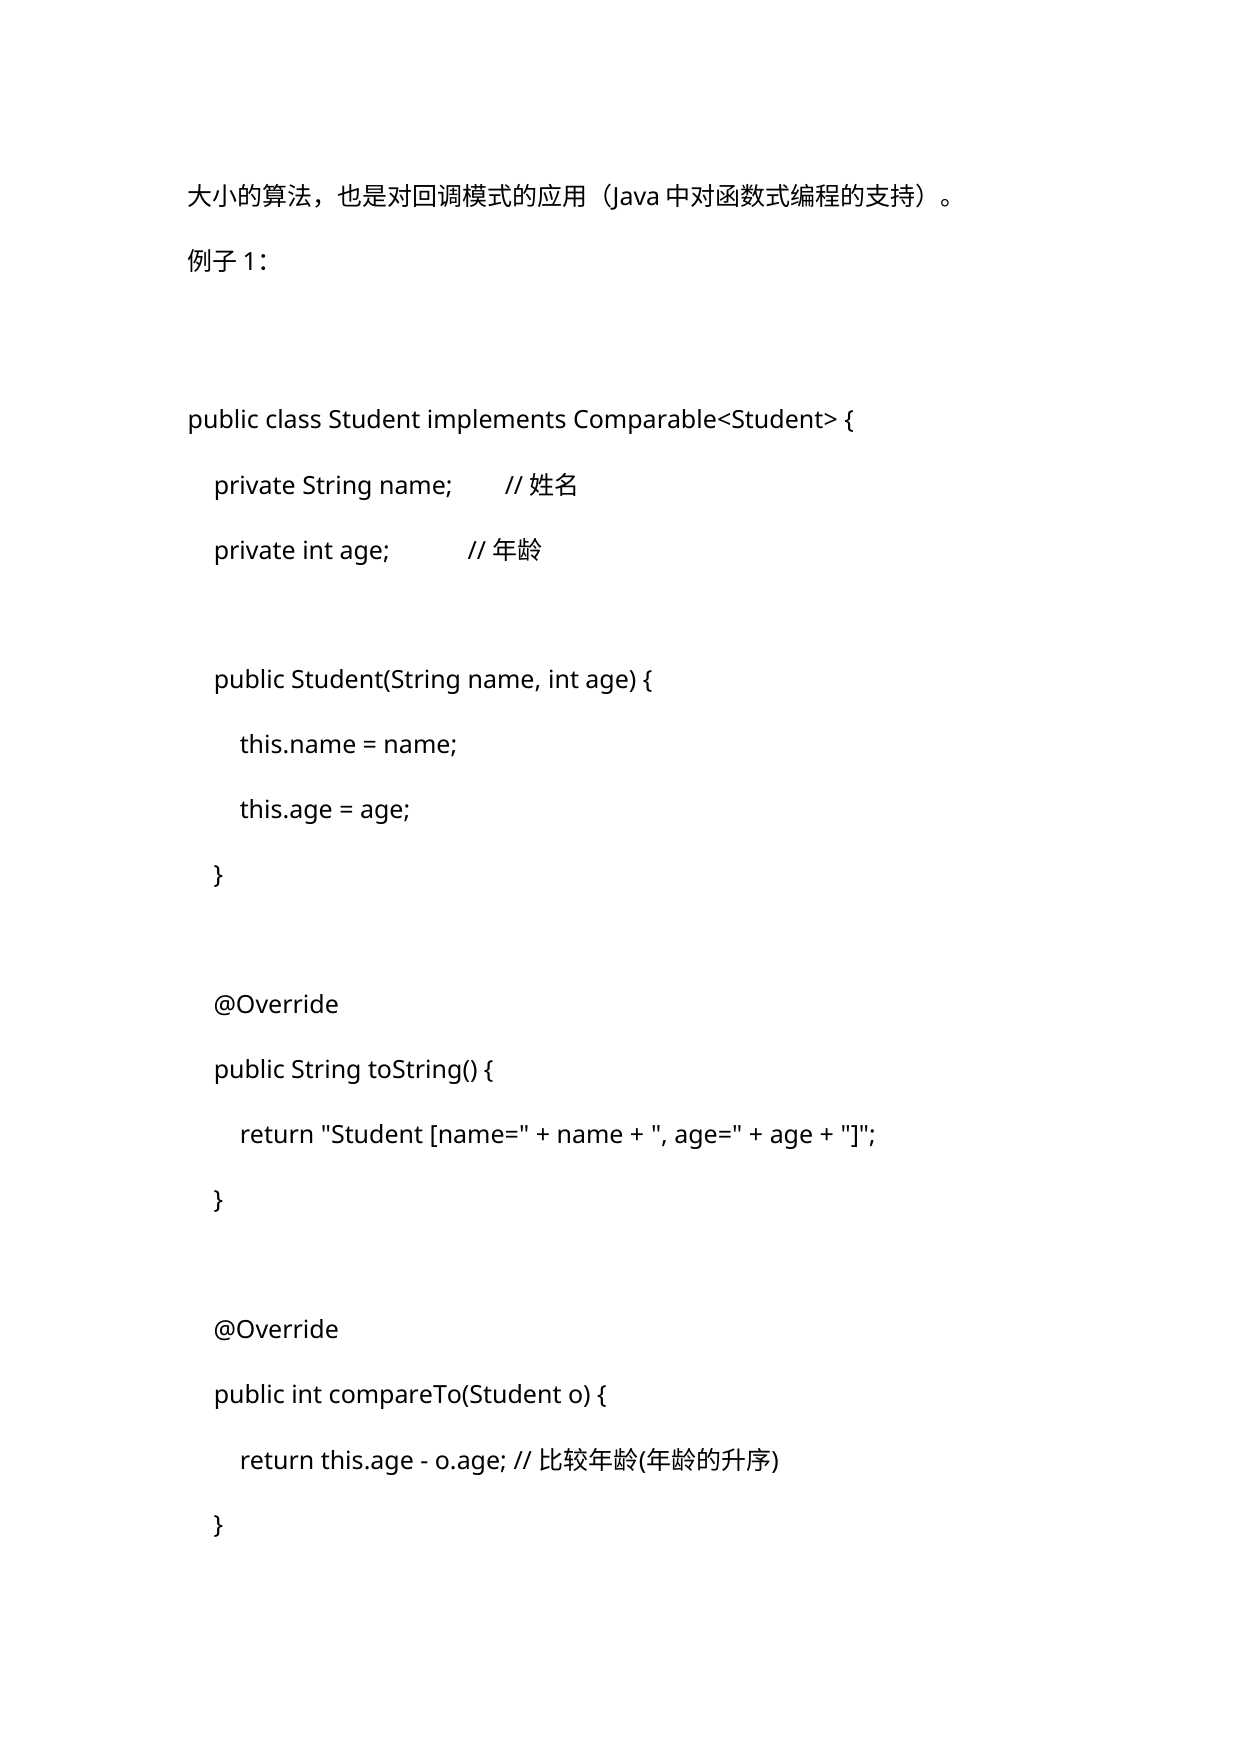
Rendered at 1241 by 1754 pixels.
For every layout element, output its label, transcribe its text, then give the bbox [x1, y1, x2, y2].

text public int compareTo(Student o) { [187, 1361, 1053, 1426]
text } [187, 841, 1053, 906]
text private String name; // 姓名 [187, 451, 1053, 516]
text this.name = name; [187, 711, 1053, 776]
text return this.age - o.age; // 比较年龄(年龄的升序) [187, 1426, 1053, 1491]
text @Override [187, 1296, 1053, 1361]
text } [187, 1491, 1053, 1556]
text public class Student implements Comparable<Student> { [187, 386, 1053, 451]
text public Student(String name, int age) { [187, 646, 1053, 711]
text private int age; // 年龄 [187, 516, 1053, 581]
text @Override [187, 971, 1053, 1036]
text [187, 162, 1053, 292]
text public String toString() { [187, 1036, 1053, 1101]
text return "Student [name=" + name + ", age=" + age + "]"; [187, 1101, 1053, 1166]
text } [187, 1166, 1053, 1231]
text this.age = age; [187, 776, 1053, 841]
